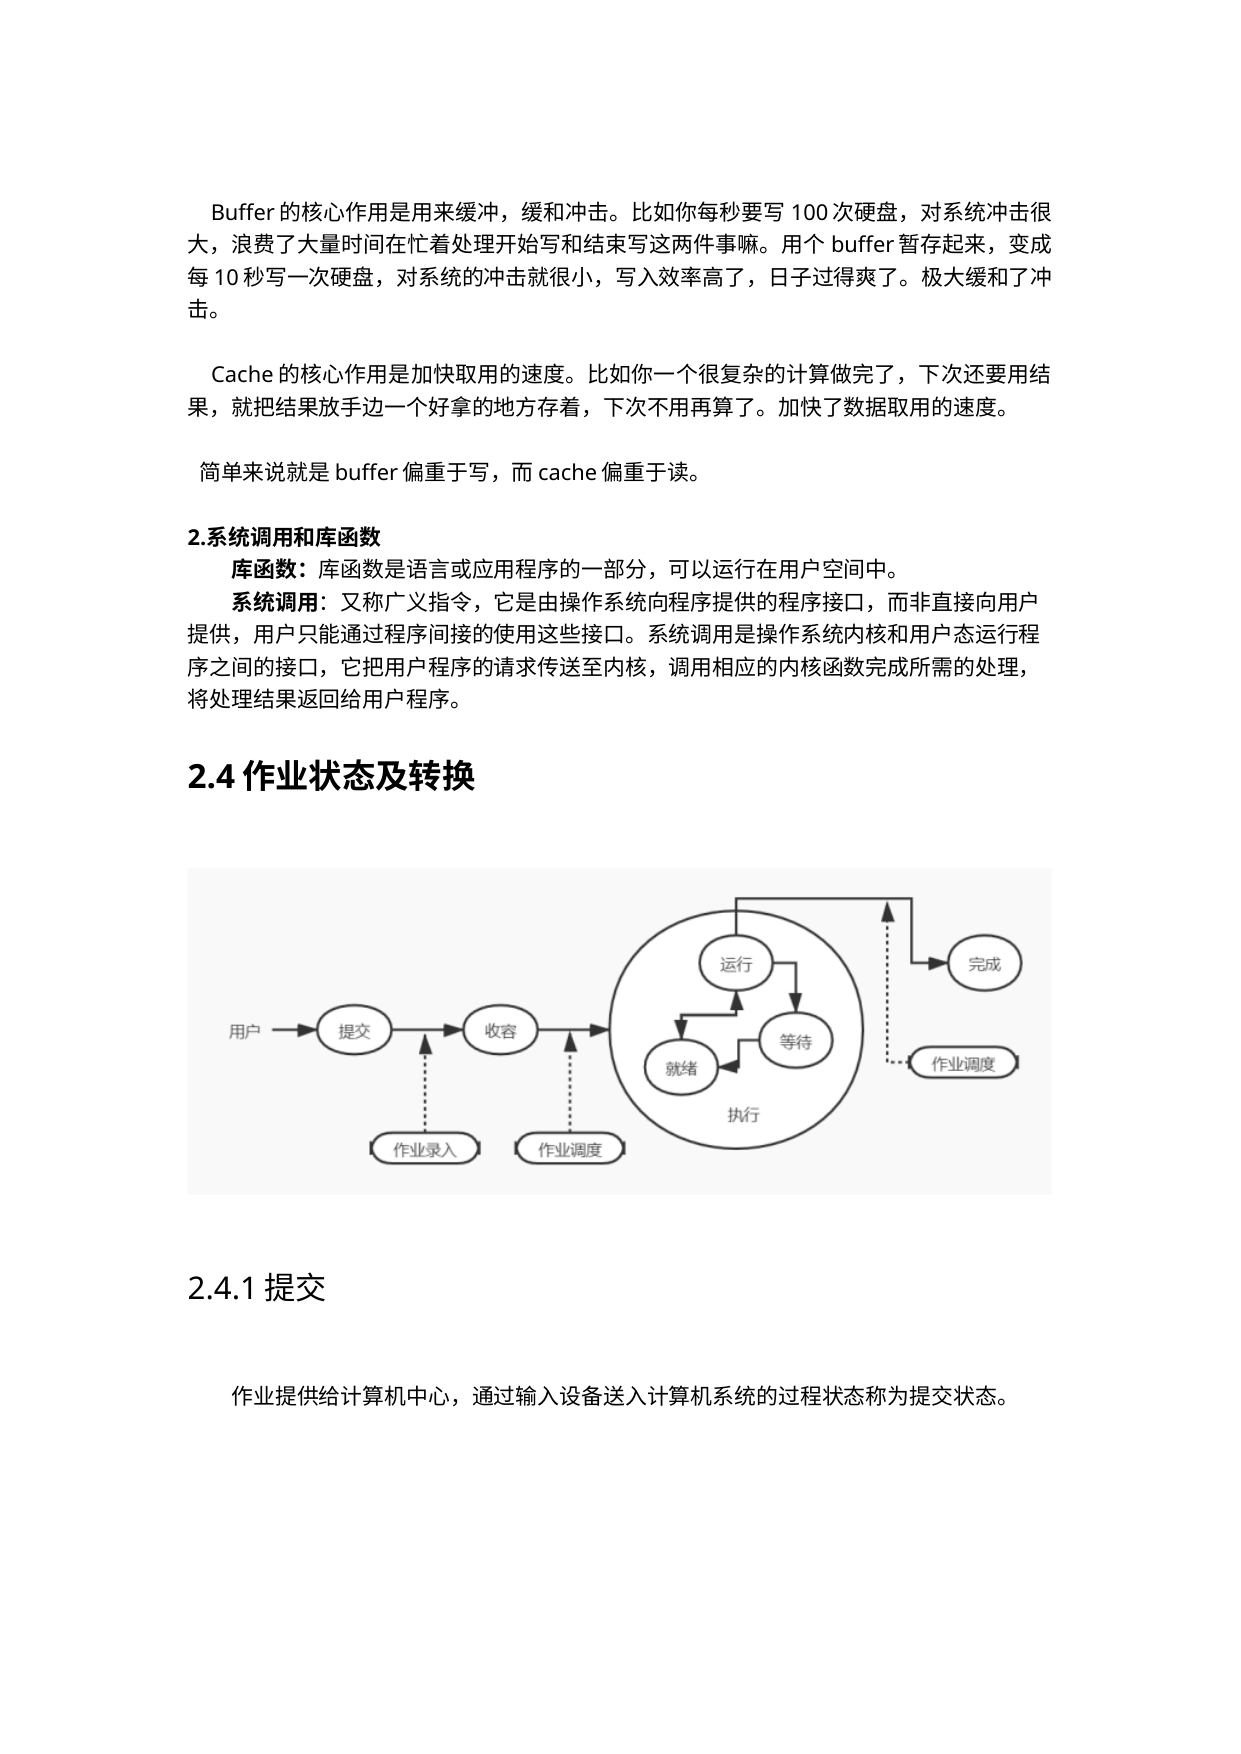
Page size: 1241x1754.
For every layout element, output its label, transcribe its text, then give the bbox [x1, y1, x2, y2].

picture [187, 868, 1053, 1195]
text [187, 162, 1053, 487]
text 系统调用：又称广义指令，它是由操作系统向程序提供的程序接口，而非直接向用户提供，用户只能通过程序间接的使用这些接口。系统调用是操作系统内核和用户态运行程序之间的接口，它把用户程序的请求传送至内核，调用相应的内核函数完成所需的处理，将处理结果返回给用户程序。 [187, 584, 1053, 714]
subtitle 2.4作业状态及转换 [187, 742, 1053, 807]
text 库函数：库函数是语言或应用程序的一部分，可以运行在用户空间中。 [231, 552, 1053, 584]
subtitle 2.4.1提交 [187, 1253, 1053, 1318]
text 2.系统调用和库函数 [187, 519, 1053, 552]
text 作业提供给计算机中心，通过输入设备送入计算机系统的过程状态称为提交状态。 [187, 1379, 1053, 1411]
